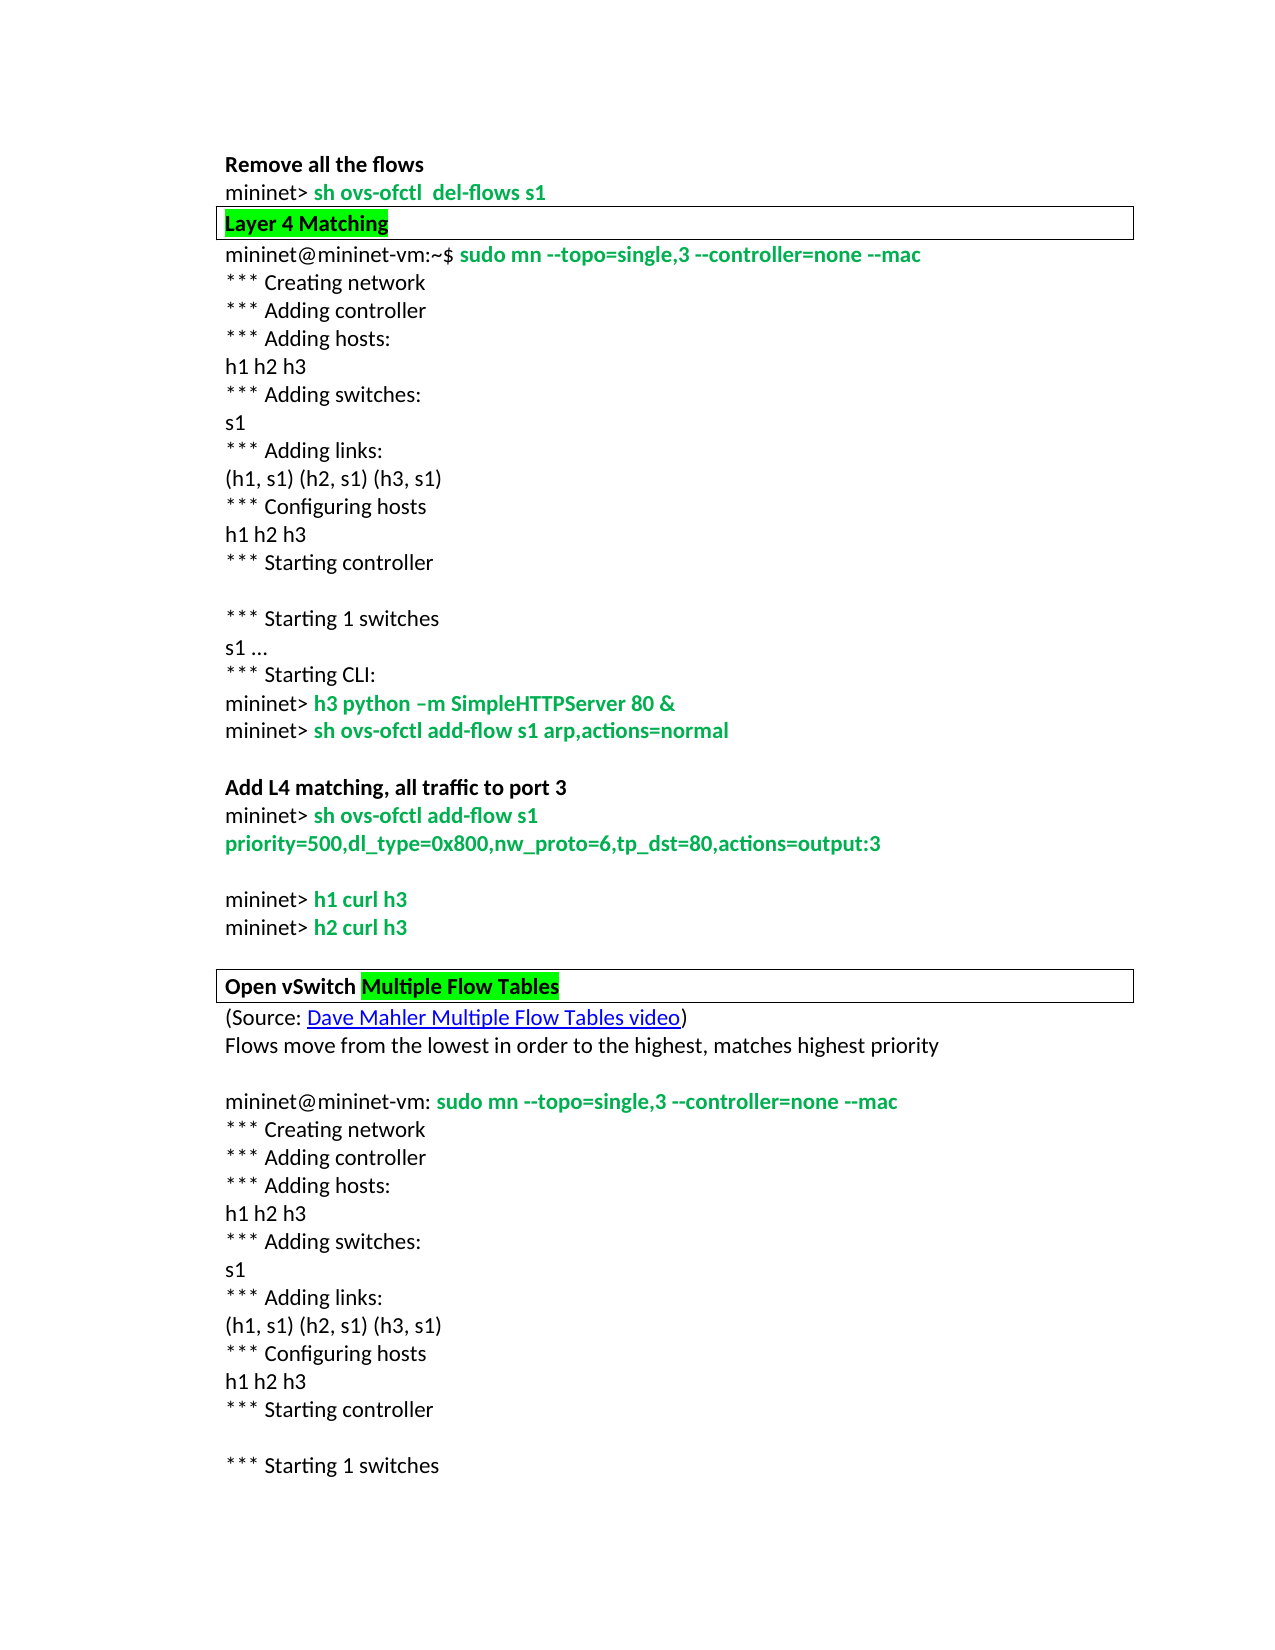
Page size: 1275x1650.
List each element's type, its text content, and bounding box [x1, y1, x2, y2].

text *** Starting 1 switches [225, 1451, 1125, 1479]
text *** Adding switches: [225, 380, 1125, 408]
text *** Creating network [225, 1115, 1125, 1143]
text s1 [225, 1255, 1125, 1283]
text (Source: Dave Mahler Multiple Flow Tables video) [225, 1003, 1125, 1031]
text *** Adding controller [225, 296, 1125, 324]
text *** Adding hosts: [225, 1171, 1125, 1199]
text *** Configuring hosts [225, 492, 1125, 521]
text *** Adding controller [225, 1143, 1125, 1171]
text *** Starting controller [225, 548, 1125, 577]
text *** Adding links: [225, 1283, 1125, 1311]
text (h1, s1) (h2, s1) (h3, s1) [225, 464, 1125, 492]
text mininet> h1 curl h3 [225, 885, 1125, 913]
text mininet> h2 curl h3 [225, 913, 1125, 941]
text Add L4 matching, all traffic to port 3 [225, 773, 1125, 801]
text mininet> sh ovs-ofctl del-flows s1 [225, 178, 1125, 206]
text mininet> h3 python –m SimpleHTTPServer 80 & [225, 689, 1125, 717]
text Remove all the flows [225, 150, 1125, 178]
text *** Adding switches: [225, 1227, 1125, 1255]
text mininet> sh ovs-ofctl add-flow s1 priority=500,dl_type=0x800,nw_proto=6,tp_dst=80,actions=output:3 [225, 801, 1125, 857]
text *** Configuring hosts [225, 1339, 1125, 1367]
text s1 ... [225, 633, 1125, 661]
text *** Creating network [225, 268, 1125, 296]
text mininet@mininet-vm: sudo mn --topo=single,3 --controller=none --mac [225, 1087, 1125, 1115]
text h1 h2 h3 [225, 1199, 1125, 1227]
text *** Starting CLI: [225, 661, 1125, 689]
text h1 h2 h3 [225, 521, 1125, 548]
text Layer 4 Matching [217, 207, 1133, 239]
text h1 h2 h3 [225, 1367, 1125, 1395]
text *** Adding hosts: [225, 324, 1125, 352]
text *** Adding links: [225, 436, 1125, 464]
text *** Starting controller [225, 1395, 1125, 1423]
text mininet> sh ovs-ofctl add-flow s1 arp,actions=normal [225, 717, 1125, 745]
text mininet@mininet-vm:~$ sudo mn --topo=single,3 --controller=none --mac [225, 240, 1125, 268]
text (h1, s1) (h2, s1) (h3, s1) [225, 1311, 1125, 1339]
text *** Starting 1 switches [225, 604, 1125, 633]
text s1 [225, 408, 1125, 436]
text Flows move from the lowest in order to the highest, matches highest priority [225, 1031, 1125, 1059]
text h1 h2 h3 [225, 352, 1125, 380]
text Open vSwitch Multiple Flow Tables [217, 970, 1133, 1002]
